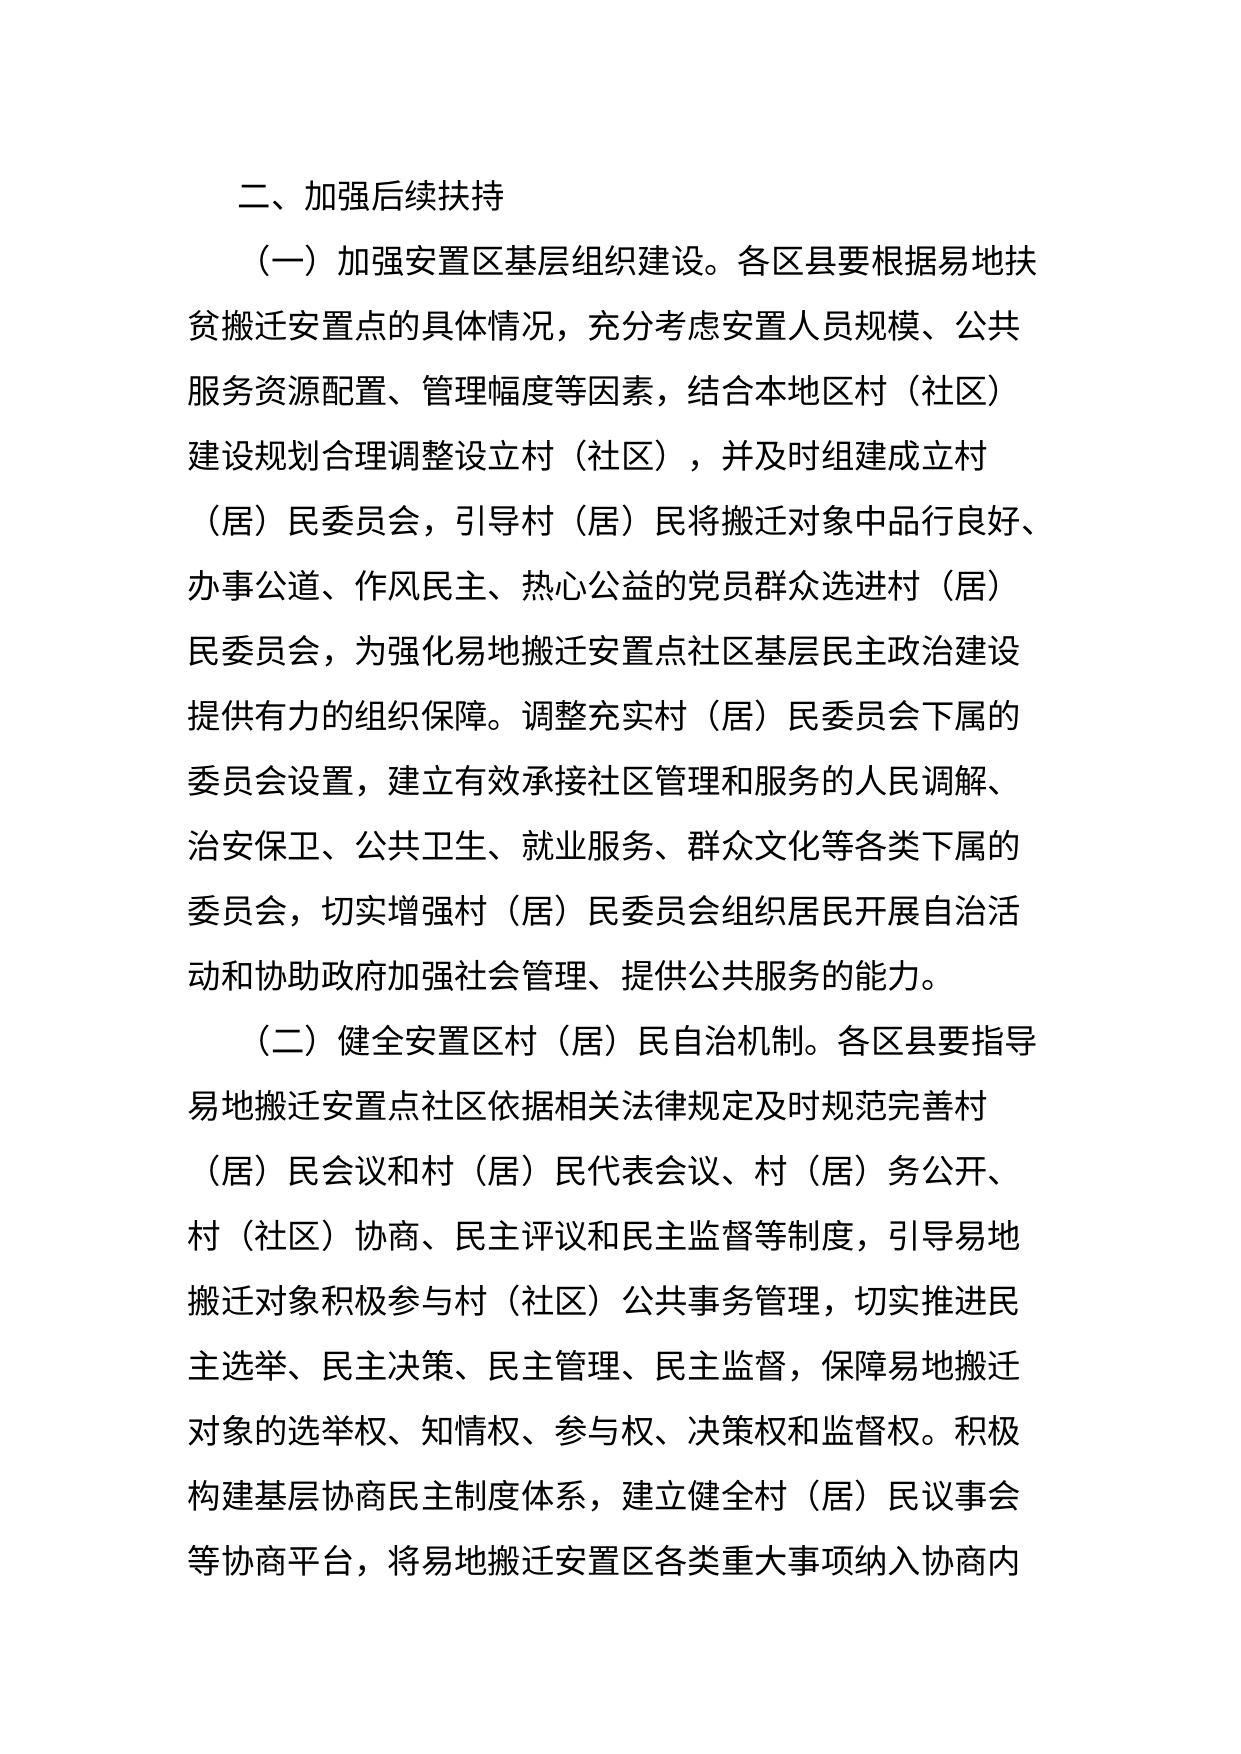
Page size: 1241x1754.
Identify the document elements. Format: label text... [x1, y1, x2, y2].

text 二、加强后续扶持 [187, 162, 1053, 227]
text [187, 1007, 1053, 1592]
text （一）加强安置区基层组织建设。各区县要根据易地扶贫搬迁安置点的具体情况，充分考虑安置人员规模、公共服务资源配置、管理幅度等因素，结合本地区村（社区）建设规划合理调整设立村（社区），并及时组建成立村（居）民委员会，引导村（居）民将搬迁对象中品行良好、办事公道、作风民主、热心公益的党员群众选进村（居）民委员会，为强化易地搬迁安置点社区基层民主政治建设提供有力的组织保障。调整充实村（居）民委员会下属的委员会设置，建立有效承接社区管理和服务的人民调解、治安保卫、公共卫生、就业服务、群众文化等各类下属的委员会，切实增强村（居）民委员会组织居民开展自治活动和协助政府加强社会管理、提供公共服务的能力。 [187, 227, 1053, 1007]
